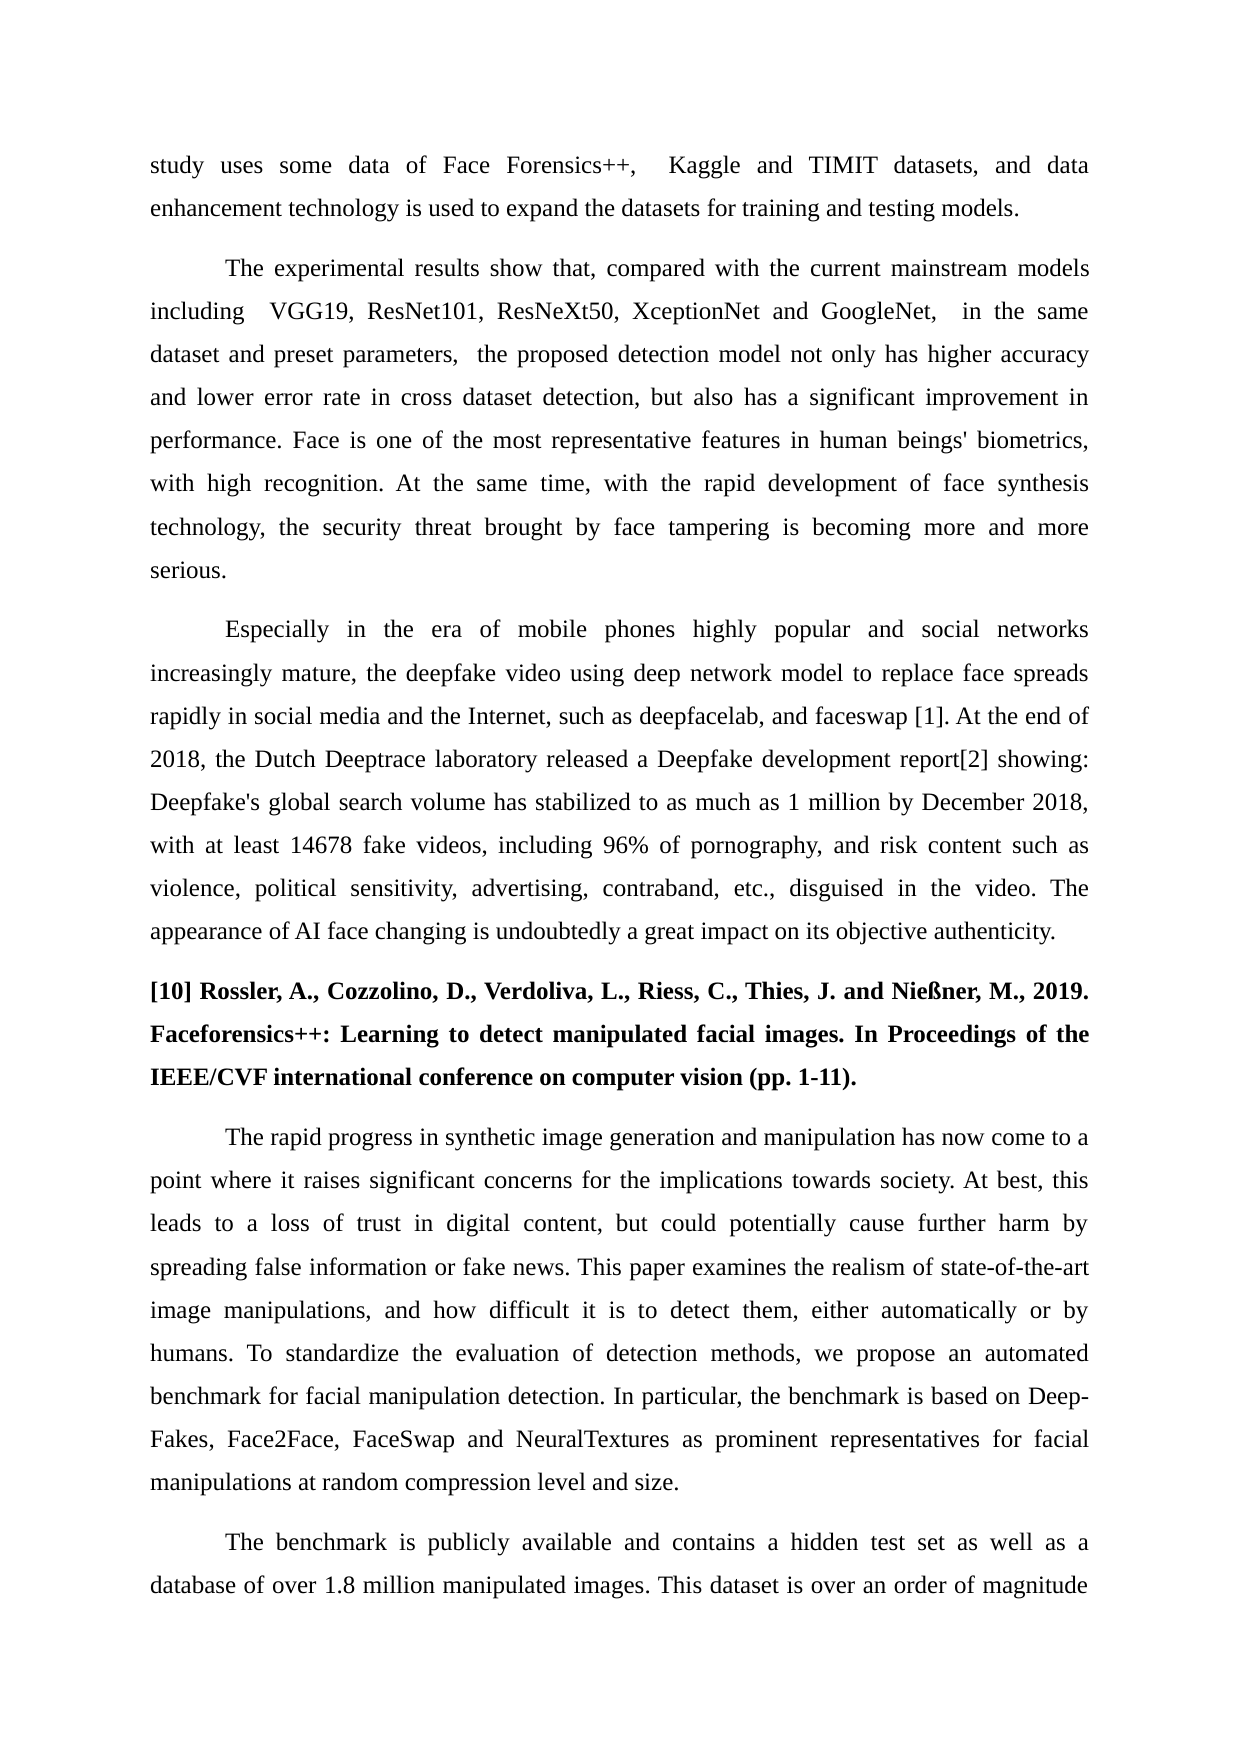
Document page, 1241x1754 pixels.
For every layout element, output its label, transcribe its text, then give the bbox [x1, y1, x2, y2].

text The experimental results show that, compared with the current mainstream models including VGG19, ResNet101, ResNeXt50, XceptionNet and GoogleNet, in the same dataset and preset parameters, the proposed detection model not only has higher accuracy and lower error rate in cross dataset detection, but also has a significant improvement in performance. Face is one of the most representative features in human beings' biometrics, with high recognition. At the same time, with the rapid development of face synthesis technology, the security threat brought by face tampering is becoming more and more serious. [150, 253, 1090, 583]
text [150, 150, 1090, 222]
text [150, 1527, 1090, 1599]
text [10] Rossler, A., Cozzolino, D., Verdoliva, L., Riess, C., Thies, J. and Nießner, M., 2019. Faceforensics++: Learning to detect manipulated facial images. In Proceedings of the IEEE/CVF international conference on computer vision (pp. 1-11). [150, 976, 1090, 1091]
text Especially in the era of mobile phones highly popular and social networks increasingly mature, the deepfake video using deep network model to replace face spreads rapidly in social media and the Internet, such as deepfacelab, and faceswap [1]. At the end of 2018, the Dutch Deeptrace laboratory released a Deepfake development report[2] showing: Deepfake's global search volume has stabilized to as much as 1 million by December 2018, with at least 14678 fake videos, including 96% of pornography, and risk content such as violence, political sensitivity, advertising, contraband, etc., disguised in the video. The appearance of AI face changing is undoubtedly a great impact on its objective authenticity. [150, 614, 1090, 945]
text The rapid progress in synthetic image generation and manipulation has now come to a point where it raises significant concerns for the implications towards society. At best, this leads to a loss of trust in digital content, but could potentially cause further harm by spreading false information or fake news. This paper examines the realism of state-of-the-art image manipulations, and how difficult it is to detect them, either automatically or by humans. To standardize the evaluation of detection methods, we propose an automated benchmark for facial manipulation detection. In particular, the benchmark is based on Deep-Fakes, Face2Face, FaceSwap and NeuralTextures as prominent representatives for facial manipulations at random compression level and size. [150, 1122, 1090, 1496]
